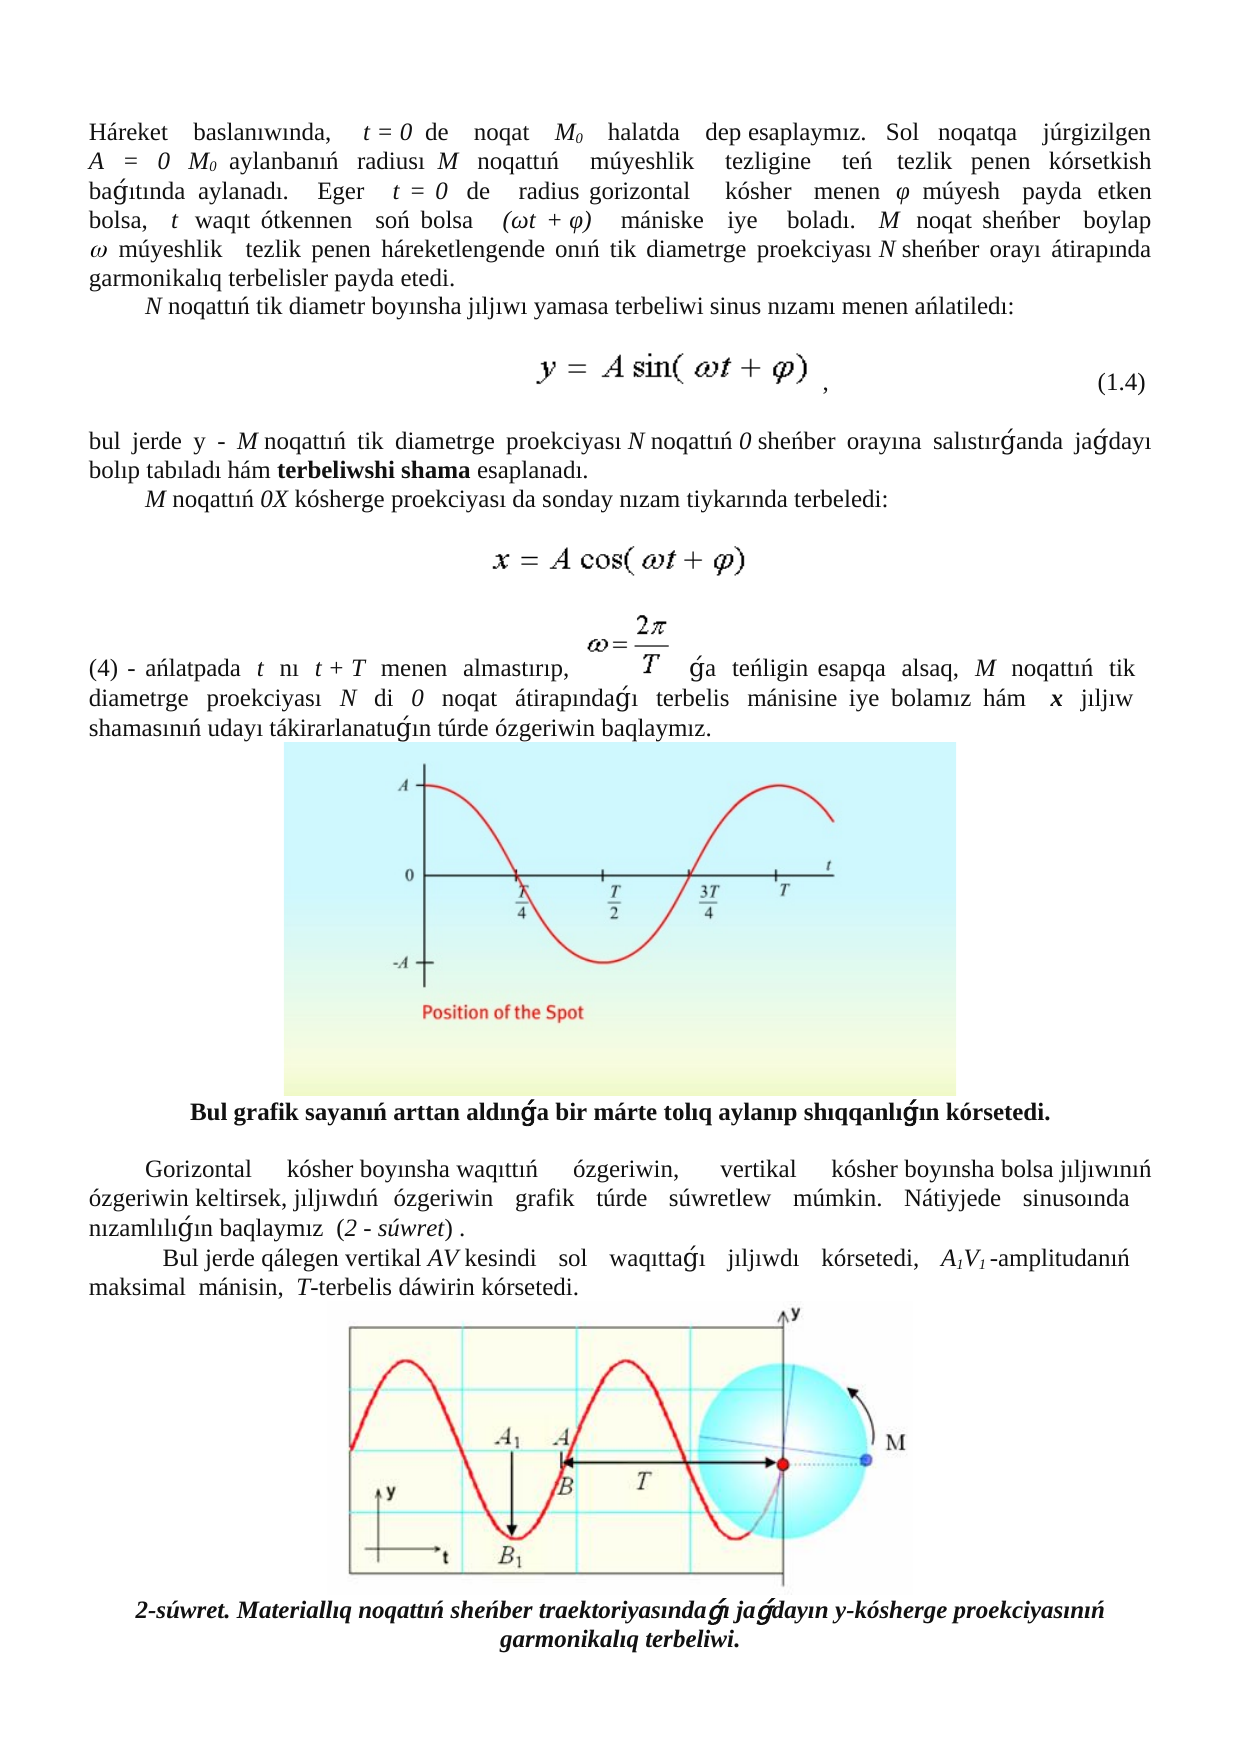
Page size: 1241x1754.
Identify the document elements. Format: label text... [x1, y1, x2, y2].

text Bul grafik sayanıń arttan aldınǵa bir márte tolıq aylanıp shıqqanlıǵın kórsetedi. [89, 1095, 1152, 1126]
text Gorizontal kósher boyınsha waqıttıń ózgeriwin, vertikal kósher boyınsha bolsa jıljıwınıń ózgeriwin keltirsek, jıljıwdıń ózgeriwin grafik túrde súwretlew múmkin. Nátiyjede sinusoında nızamlılıǵın baqlaymız (2 - súwret) . [89, 1154, 1152, 1242]
text , (1.4) [89, 349, 1152, 396]
text Bul jerde qálegen vertikal AV kesindi sol waqıttaǵı jıljıwdı kórsetedi, A1V1 -amplitudanıń maksimal mánisin, T-terbelis dáwirin kórsetedi. [89, 1242, 1152, 1301]
text bul jerde y - M noqattıń tik diametrge proekciyası N noqattıń 0 sheńber orayına salıstırǵanda jaǵdayı bolıp tabıladı hám terbeliwshi shama esaplanadı. [89, 425, 1152, 484]
text 2-súwret. Materiallıq noqattıń sheńber traektoriyasındaǵı jaǵdayın y-kósherge proekciyasınıń garmonikalıq terbeliwi. [89, 1594, 1152, 1653]
picture [489, 541, 751, 581]
text N noqattıń tik diametr boyınsha jıljıwı yamasa terbeliwi sinus nızamı menen ańlatiledı: [89, 291, 1152, 320]
picture [532, 348, 817, 391]
picture [585, 609, 674, 677]
text Háreket baslanıwında, t = 0 de noqat M0 halatda dep esaplaymız. Sol noqatqa júrgizilgen A = 0 M0 aylanbanıń radiusı M noqattıń múyeshlik tezligine teń tezlik penen kórsetkish baǵıtında aylanadı. Eger t = 0 de radius gorizontal kósher menen φ múyesh payda etken bolsa, t waqıt ótkennen soń bolsa (ωt + φ) mániske iye boladı. M noqat sheńber boylap múyeshlik tezlik penen háreketlengende onıń tik diametrge proekciyası N sheńber orayı átirapında garmonikalıq terbelisler payda etedi. [89, 117, 1152, 291]
text (4) - ańlatpada t nı t + T menen almastırıp, ǵa teńligin esapqa alsaq, M noqattıń tik diametrge proekciyası N di 0 noqat átirapındaǵı terbelis mánisine iye bolamız hám x jıljıw shamasınıń udayı tákirarlanatuǵın túrde ózgeriwin baqlaymız. [89, 609, 1152, 742]
picture [327, 1301, 914, 1595]
text M noqattıń 0X kósherge proekciyası da sonday nızam tiykarında terbeledi: [89, 484, 1152, 513]
picture [283, 742, 957, 1096]
